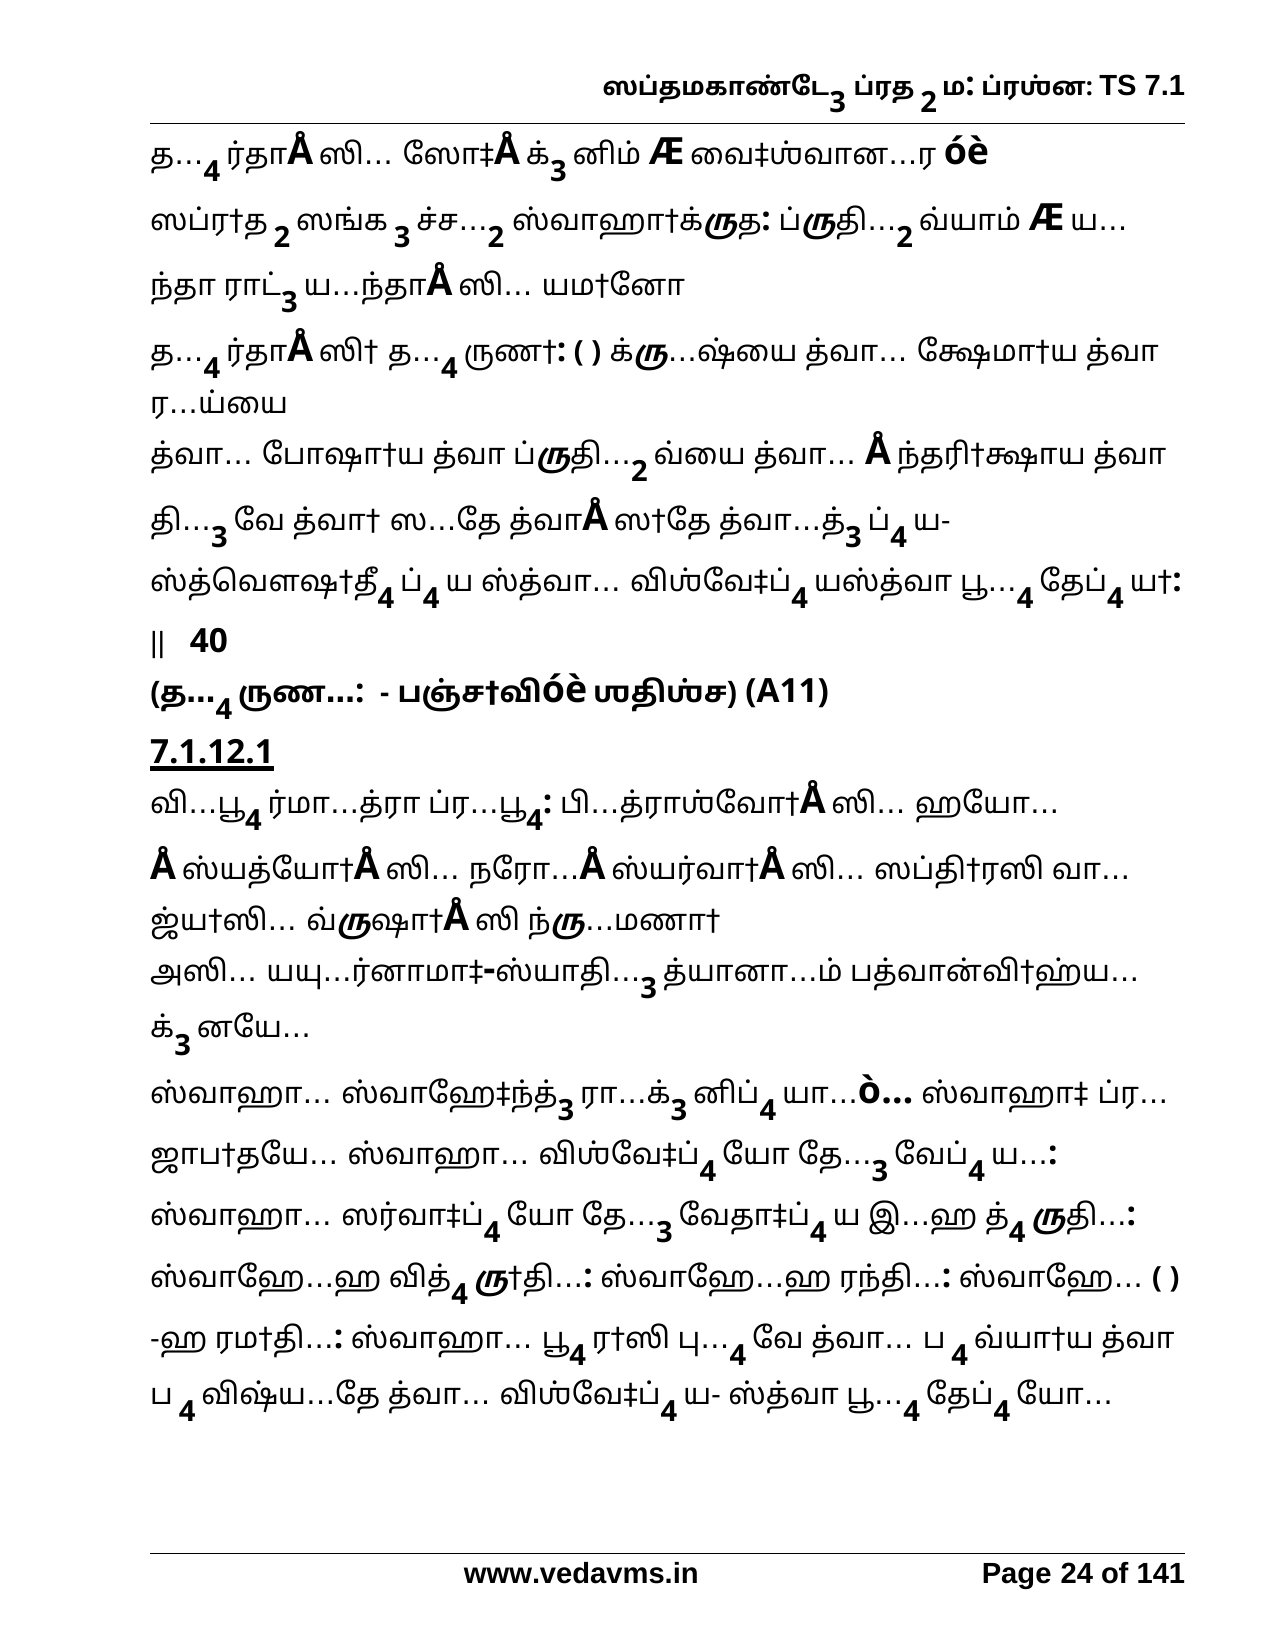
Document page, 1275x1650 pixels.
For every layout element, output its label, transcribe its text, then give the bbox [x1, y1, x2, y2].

text த்வா… போஷா†ய த்வா ப்ருதி…2வ்யை த்வா… Åந்தரி†க்ஷாய த்வா [150, 424, 1185, 490]
text அஸி… யயு…ர்னாமா‡-ஸ்யாதி…3த்யானா…ம் பத்வான்வி†ஹ்ய…க்3னயே… [150, 941, 1185, 1063]
text த…4ர்தாÅஸி† த…4ருண†: ( ) க்ரு…ஷ்யை த்வா… க்ஷேமா†ய த்வா ர…ய்யை [150, 321, 1185, 424]
text வி…பூ4ர்மா…த்ரா ப்ர…பூ4: பி…த்ராஶ்வோ†Åஸி… ஹயோ…Åஸ்யத்யோ†Åஸி… நரோ…Åஸ்யர்வா†Åஸி… ஸப்தி†ரஸி வா…ஜ்ய†ஸி… வ்ருஷா†Åஸி ந்ரு…மணா† [150, 773, 1185, 941]
text தி…3வே த்வா† ஸ…தே த்வாÅஸ†தே த்வா…த்3ப்4ய-ஸ்த்வௌஷ†தீ4ப்4ய ஸ்த்வா… விஶ்வே‡ப்4யஸ்த்வா பூ…4தேப்4ய†: || 40 [150, 490, 1185, 662]
text (த…4ருண…: - பஞ்ச†விóèஶதிஶ்ச) (A11) [150, 662, 1185, 728]
text 7.1.12.1 [150, 728, 1185, 773]
